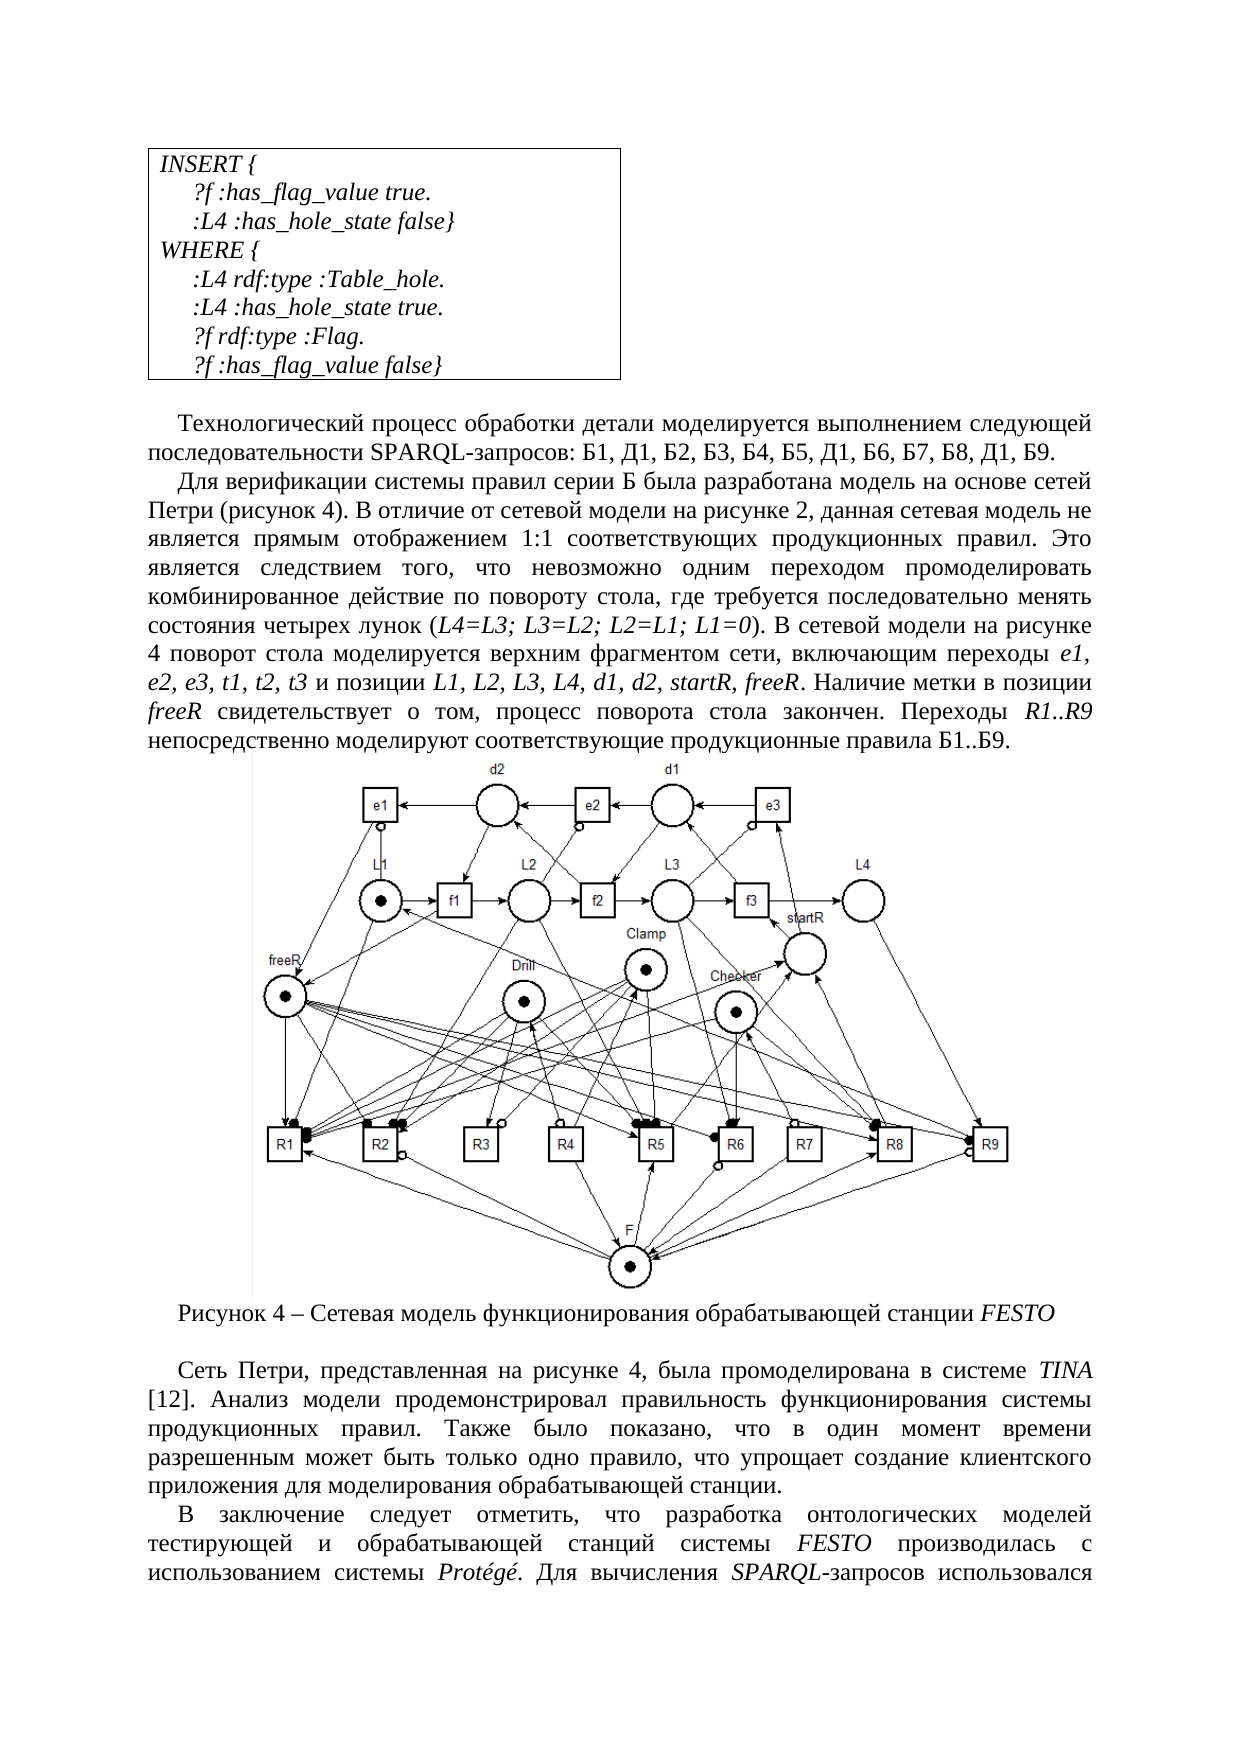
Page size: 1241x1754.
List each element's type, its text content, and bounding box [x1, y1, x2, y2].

text Сеть Петри, представленная на рисунке 4, была промоделирована в системе TINA [12]. Анализ модели продемонстрировал правильность функционирования системы продукционных правил. Также было показано, что в один момент времени разрешенным может быть только одно правило, что упрощает создание клиентского приложения для моделирования обрабатывающей станции. [148, 1355, 1092, 1499]
text Рисунок 4 – Сетевая модель функционирования обрабатывающей станции FESTO [148, 1298, 1092, 1327]
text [148, 1499, 1092, 1585]
text Для верификации системы правил серии Б была разработана модель на основе сетей Петри (рисунок 4). В отличие от сетевой модели на рисунке 2, данная сетевая модель не является прямым отображением 1:1 соответствующих продукционных правил. Это является следствием того, что невозможно одним переходом промоделировать комбинированное действие по повороту стола, где требуется последовательно менять состояния четырех лунок (L4=L3; L3=L2; L2=L1; L1=0). В сетевой модели на рисунке 4 поворот стола моделируется верхним фрагментом сети, включающим переходы e1, e2, e3, t1, t2, t3 и позиции L1, L2, L3, L4, d1, d2, startR, freeR. Наличие метки в позиции freeR свидетельствует о том, процесс поворота стола закончен. Переходы R1..R9 непосредственно моделируют соответствующие продукционные правила Б1..Б9. [148, 466, 1092, 753]
text Технологический процесс обработки детали моделируется выполнением следующей последовательности SPARQL-запросов: Б1, Д1, Б2, Б3, Б4, Б5, Д1, Б6, Б7, Б8, Д1, Б9. [148, 408, 1092, 466]
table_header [149, 149, 620, 379]
picture [251, 753, 1019, 1298]
